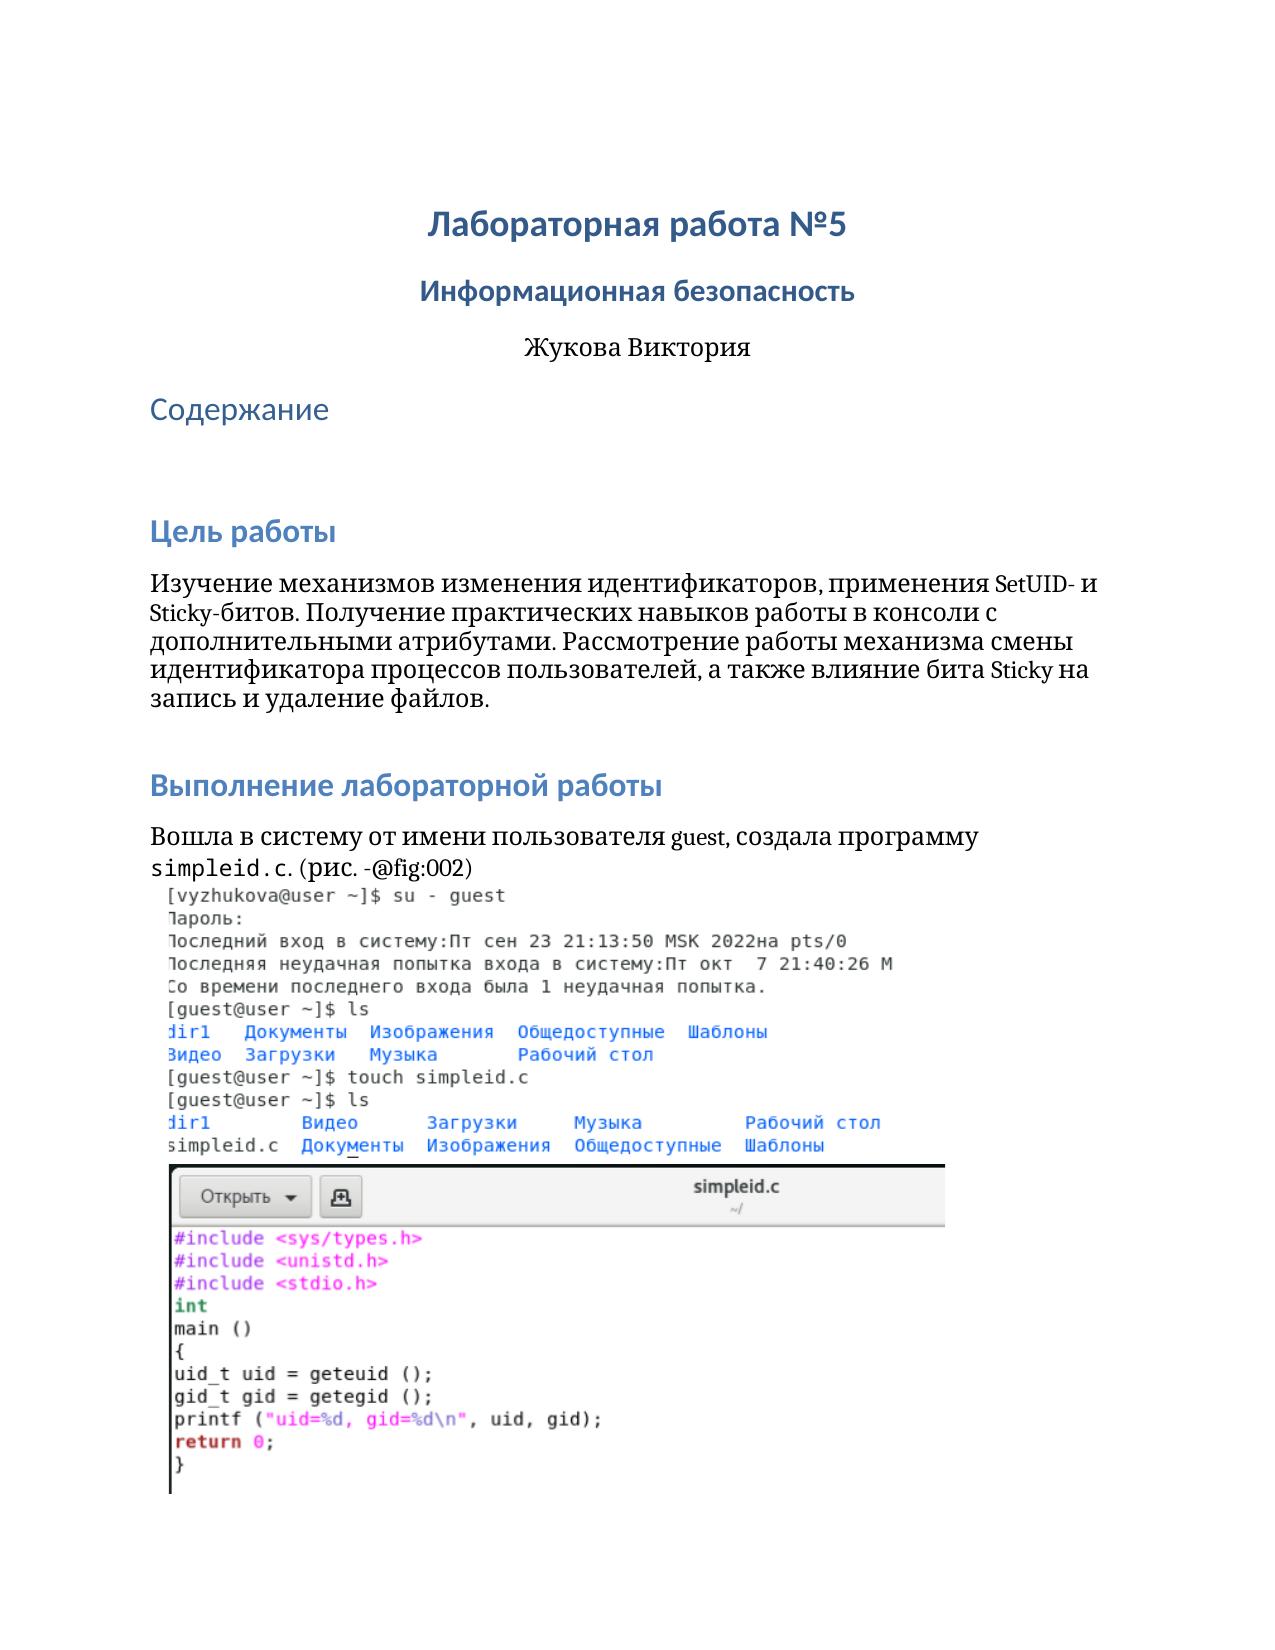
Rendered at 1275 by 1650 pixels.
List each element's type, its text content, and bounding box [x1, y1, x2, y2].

subtitle Цель работы [150, 510, 1125, 551]
subtitle Выполнение лабораторной работы [150, 764, 1125, 804]
subtitle Информационная безопасность [150, 271, 1125, 309]
picture [168, 1164, 946, 1494]
text Изучение механизмов изменения идентификаторов, применения SetUID- и Sticky-битов. Получение практических навыков работы в консоли с дополнительными атрибутами. Рассмотрение работы механизма смены идентификатора процессов пользователей, а также влияние бита Sticky на запись и удаление файлов. [150, 570, 1125, 714]
title Лабораторная работа №5 [150, 200, 1125, 246]
picture [168, 883, 894, 1158]
text Жукова Виктория [150, 334, 1125, 363]
